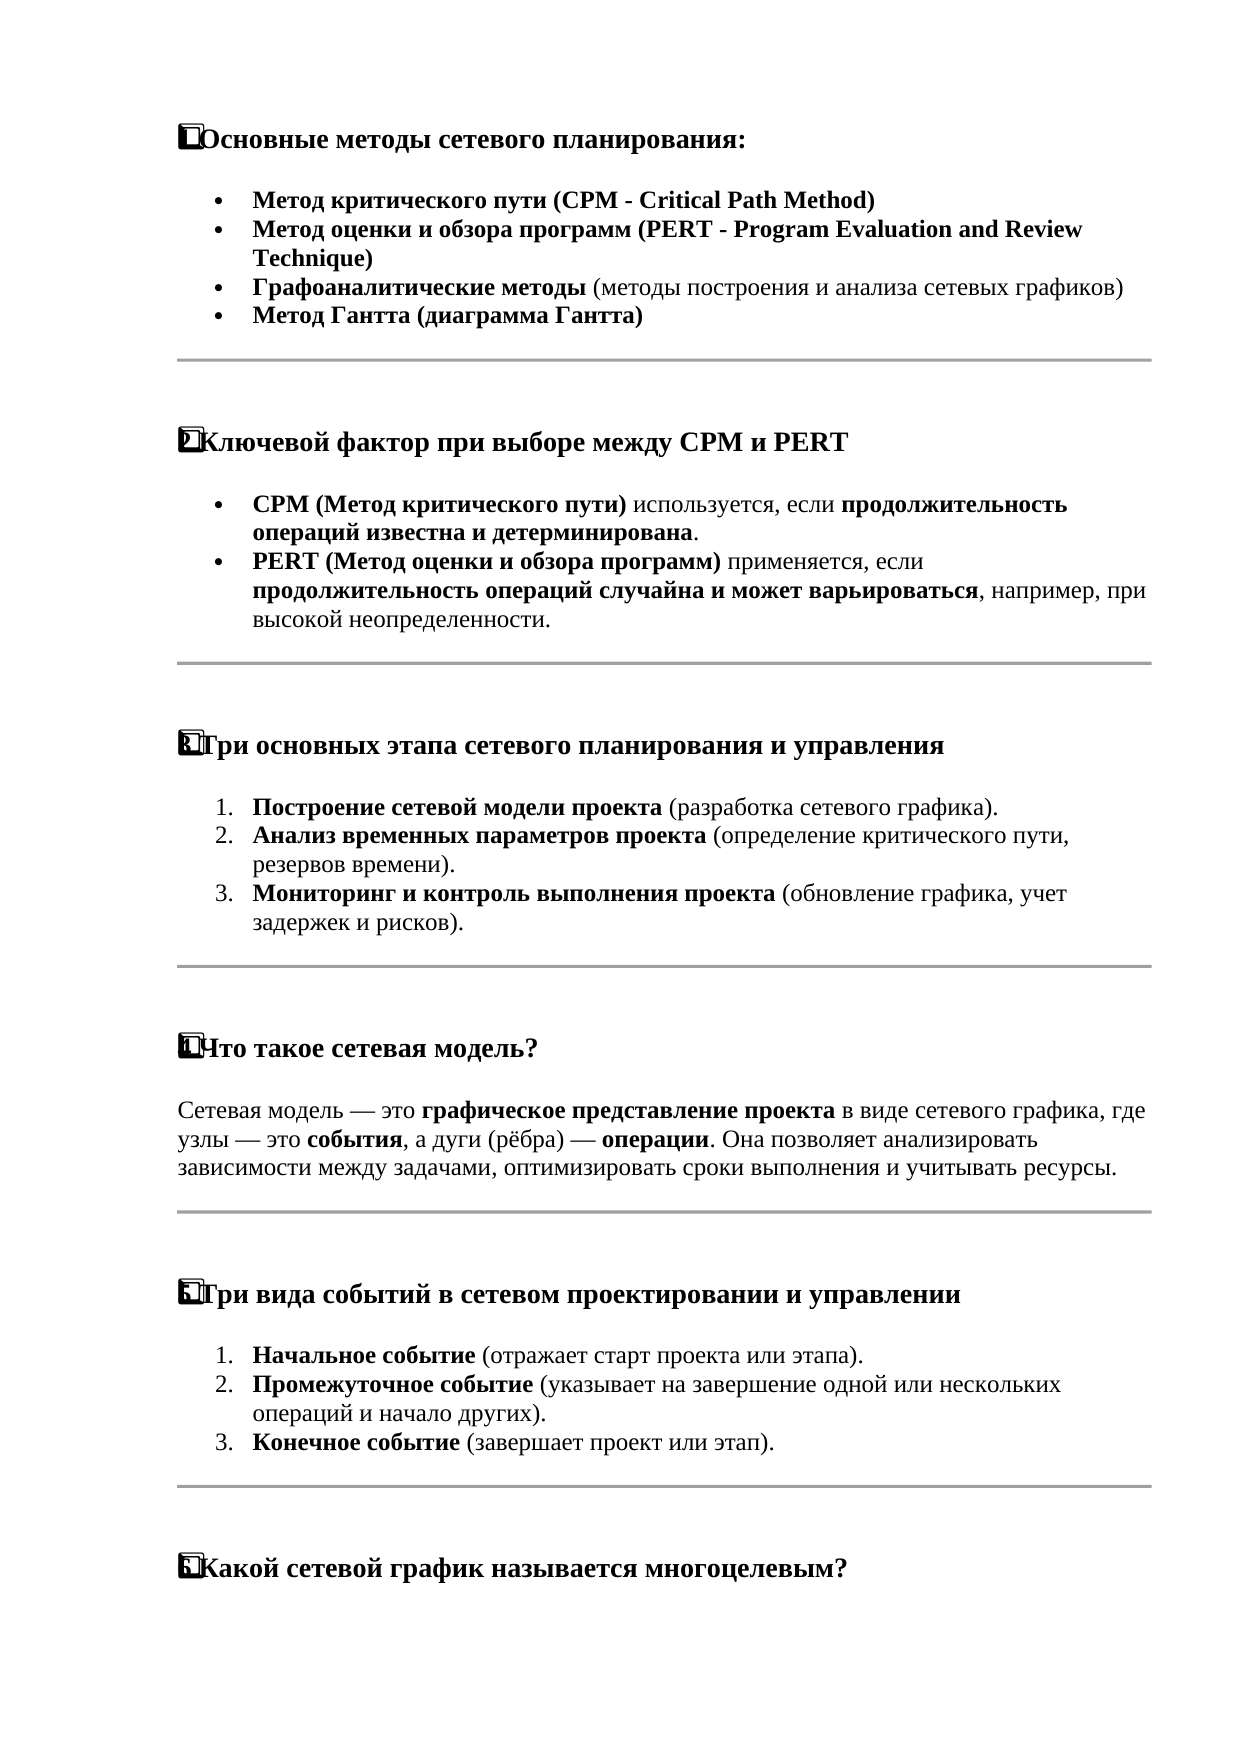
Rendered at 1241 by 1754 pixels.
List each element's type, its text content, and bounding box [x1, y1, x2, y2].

list Мониторинг и контроль выполнения проекта (обновление графика, учет задержек и рисков). [215, 878, 1152, 936]
list Графоаналитические методы (методы построения и анализа сетевых графиков) [215, 272, 1152, 301]
list Метод критического пути (CPM - Critical Path Method) [215, 186, 1152, 214]
text Сетевая модель — это графическое представление проекта в виде сетевого графика, где узлы — это события, а дуги (рёбра) — операции. Она позволяет анализировать зависимости между задачами, оптимизировать сроки выполнения и учитывать ресурсы. [177, 1095, 1152, 1181]
text 5️⃣ Три вида событий в сетевом проектировании и управлении [177, 1273, 1152, 1311]
text 6️⃣ Какой сетевой график называется многоцелевым? [177, 1547, 1152, 1586]
list Анализ временных параметров проекта (определение критического пути, резервов времени). [215, 821, 1152, 878]
list CPM (Метод критического пути) используется, если продолжительность операций известна и детерминирована. [215, 489, 1152, 546]
list Промежуточное событие (указывает на завершение одной или нескольких операций и начало других). [215, 1369, 1152, 1427]
list PERT (Метод оценки и обзора программ) применяется, если продолжительность операций случайна и может варьироваться, например, при высокой неопределенности. [215, 546, 1152, 632]
list Метод Гантта (диаграмма Гантта) [215, 301, 1152, 329]
text 1️⃣ Основные методы сетевого планирования: [177, 118, 1152, 156]
list Конечное событие (завершает проект или этап). [215, 1427, 1152, 1456]
text 4️⃣ Что такое сетевая модель? [177, 1027, 1152, 1066]
list Метод оценки и обзора программ (PERT - Program Evaluation and Review Technique) [215, 214, 1152, 272]
text 2️⃣ Ключевой фактор при выборе между CPM и PERT [177, 421, 1152, 459]
list Построение сетевой модели проекта (разработка сетевого графика). [215, 792, 1152, 821]
text 3️⃣ Три основных этапа сетевого планирования и управления [177, 724, 1152, 763]
list Начальное событие (отражает старт проекта или этапа). [215, 1341, 1152, 1369]
